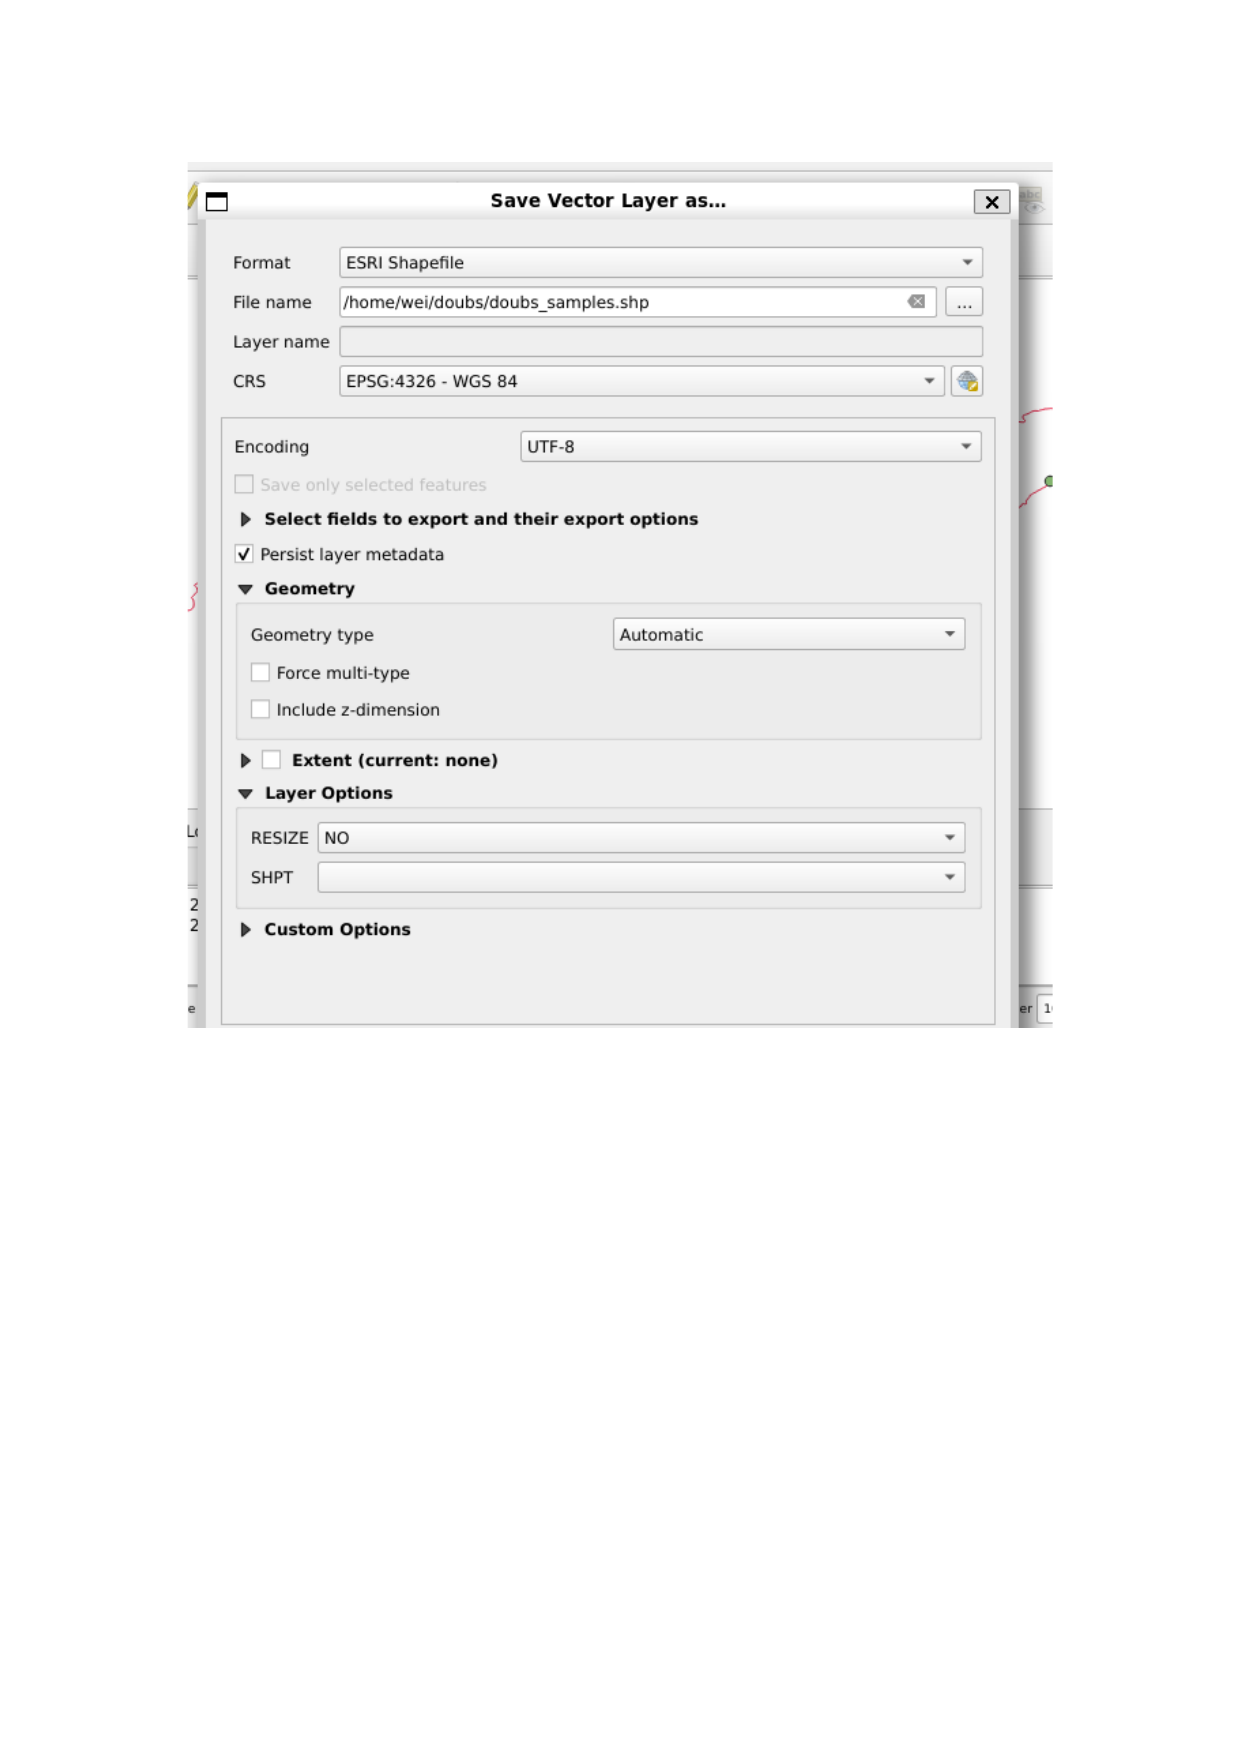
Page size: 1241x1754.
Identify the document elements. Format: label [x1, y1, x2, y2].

picture [187, 162, 1053, 1028]
